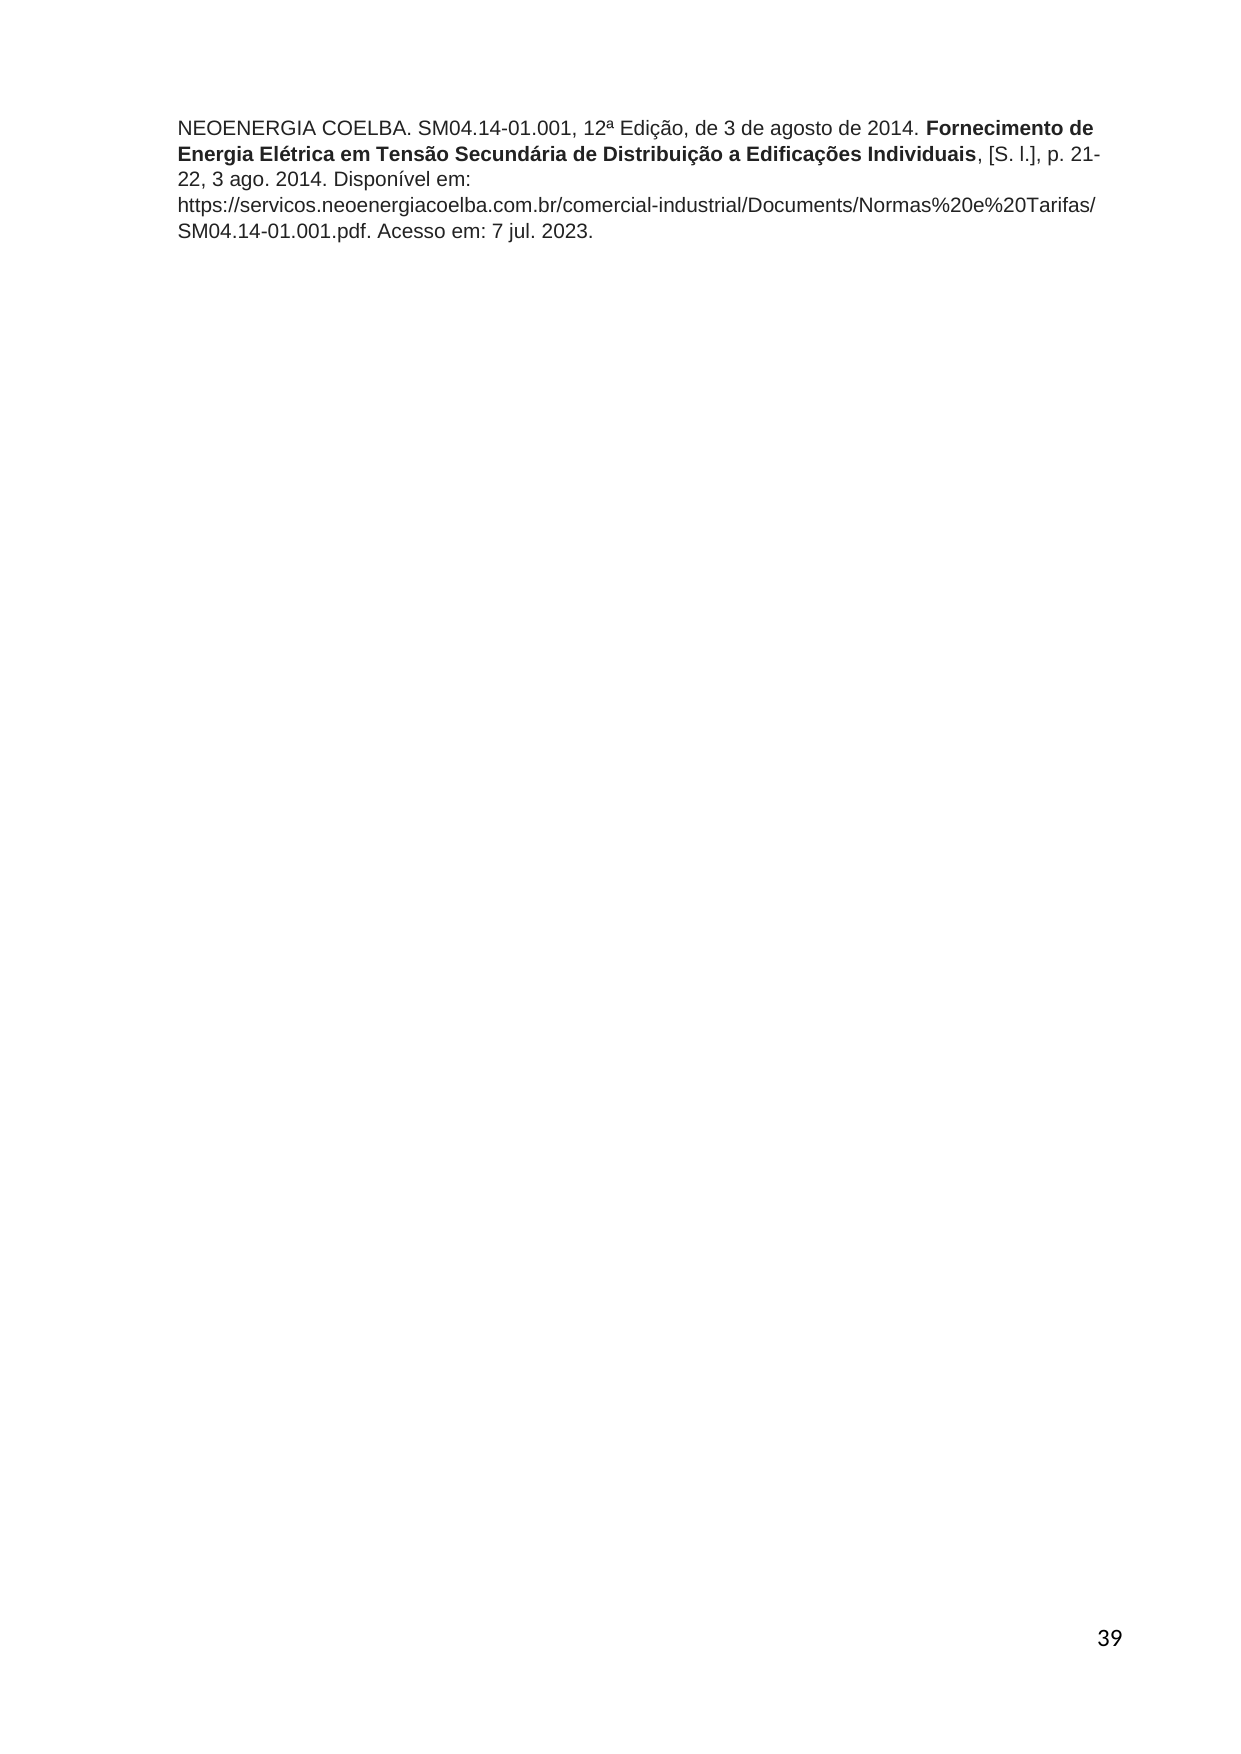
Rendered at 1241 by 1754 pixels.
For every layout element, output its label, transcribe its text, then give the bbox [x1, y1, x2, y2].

text NEOENERGIA COELBA. SM04.14-01.001, 12ª Edição, de 3 de agosto de 2014. Fornecimento de Energia Elétrica em Tensão Secundária de Distribuição a Edificações Individuais, [S. l.], p. 21-22, 3 ago. 2014. Disponível em: https://servicos.neoenergiacoelba.com.br/comercial-industrial/Documents/Normas%20e%20Tarifas/SM04.14-01.001.pdf. Acesso em: 7 jul. 2023. [177, 116, 1122, 243]
